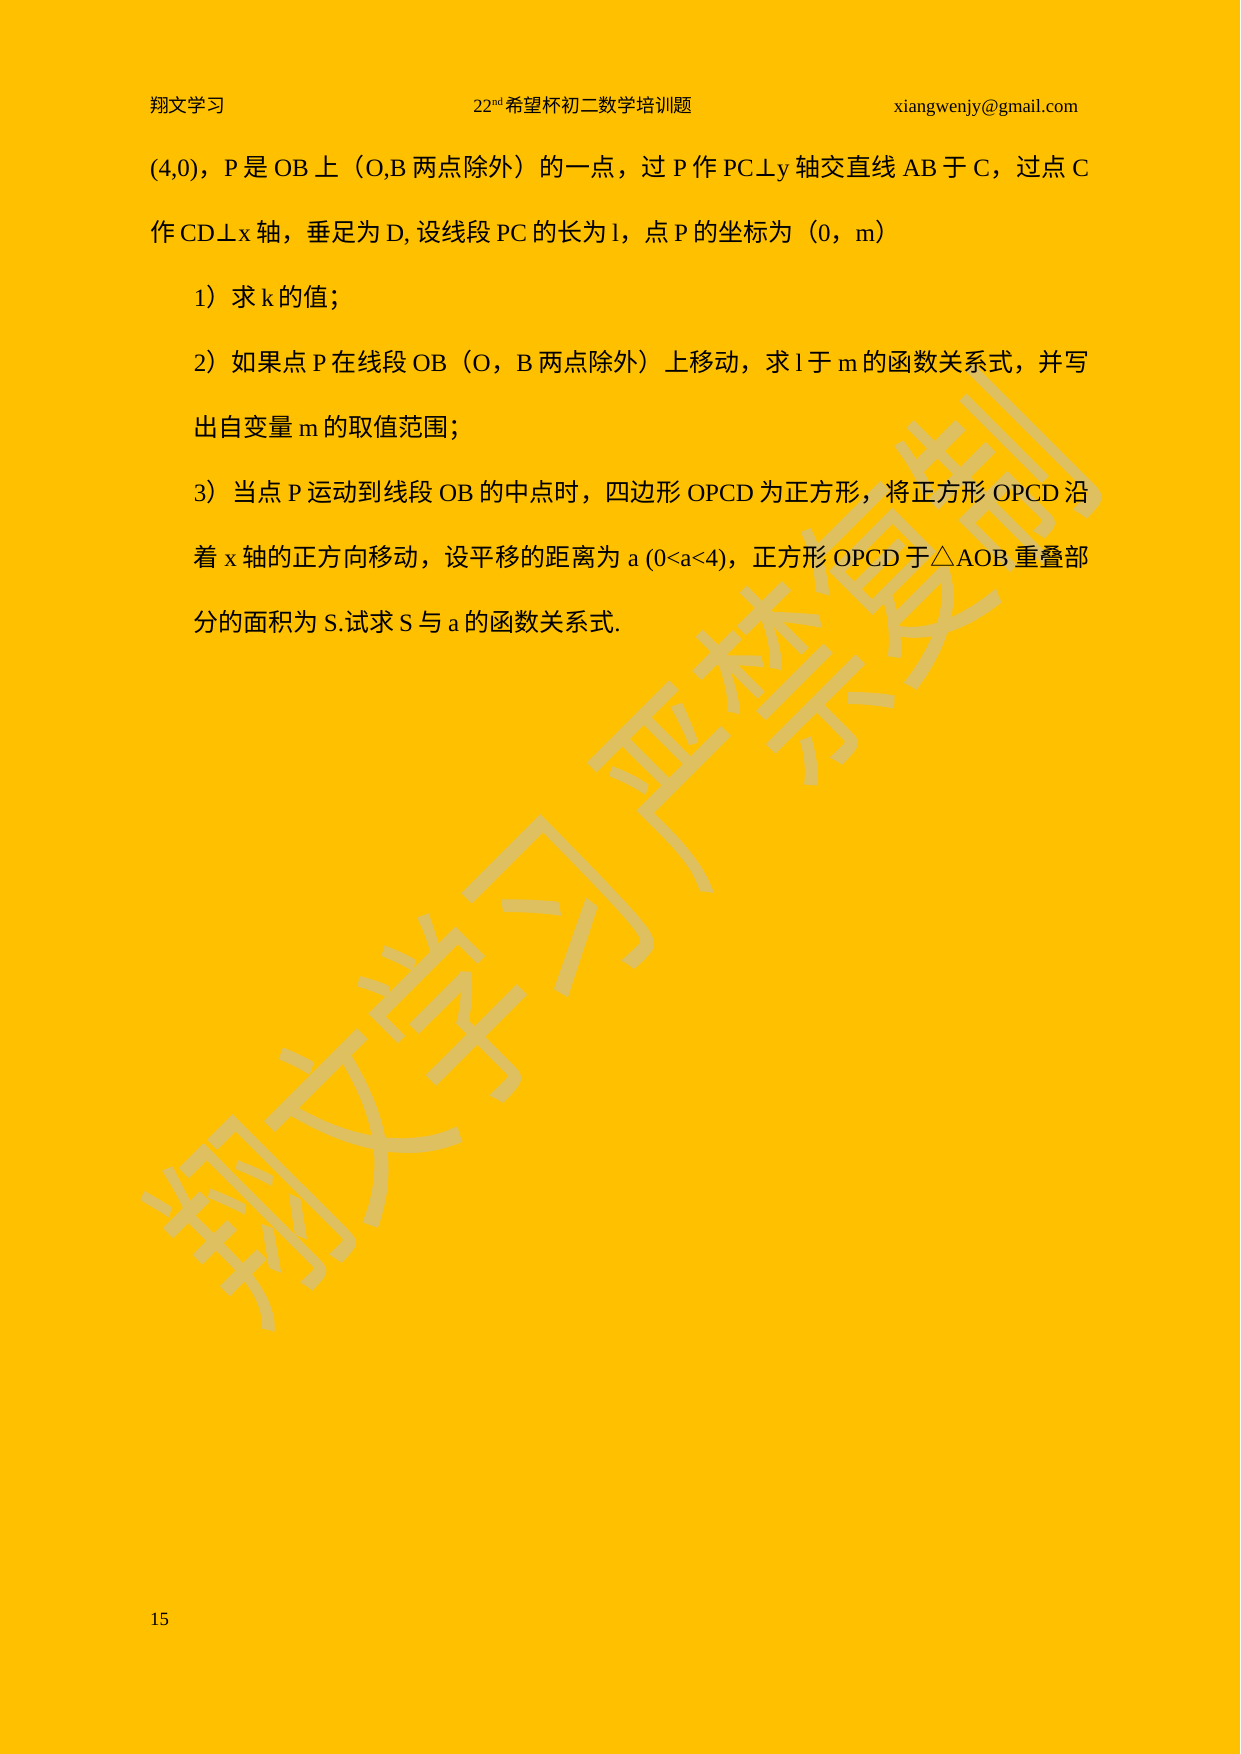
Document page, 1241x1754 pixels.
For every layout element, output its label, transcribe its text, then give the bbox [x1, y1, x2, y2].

text 2）如果点P在线段OB（O，B两点除外）上移动，求l于m的函数关系式，并写出自变量m的取值范围； [194, 328, 1090, 458]
text 3）当点P运动到线段OB的中点时，四边形OPCD为正方形，将正方形OPCD沿着x轴的正方向移动，设平移的距离为a (0<a<4)，正方形OPCD于△AOB重叠部分的面积为S.试求S与a的函数关系式. [194, 458, 1090, 653]
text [150, 133, 1090, 263]
text 1）求k的值； [194, 263, 1090, 328]
